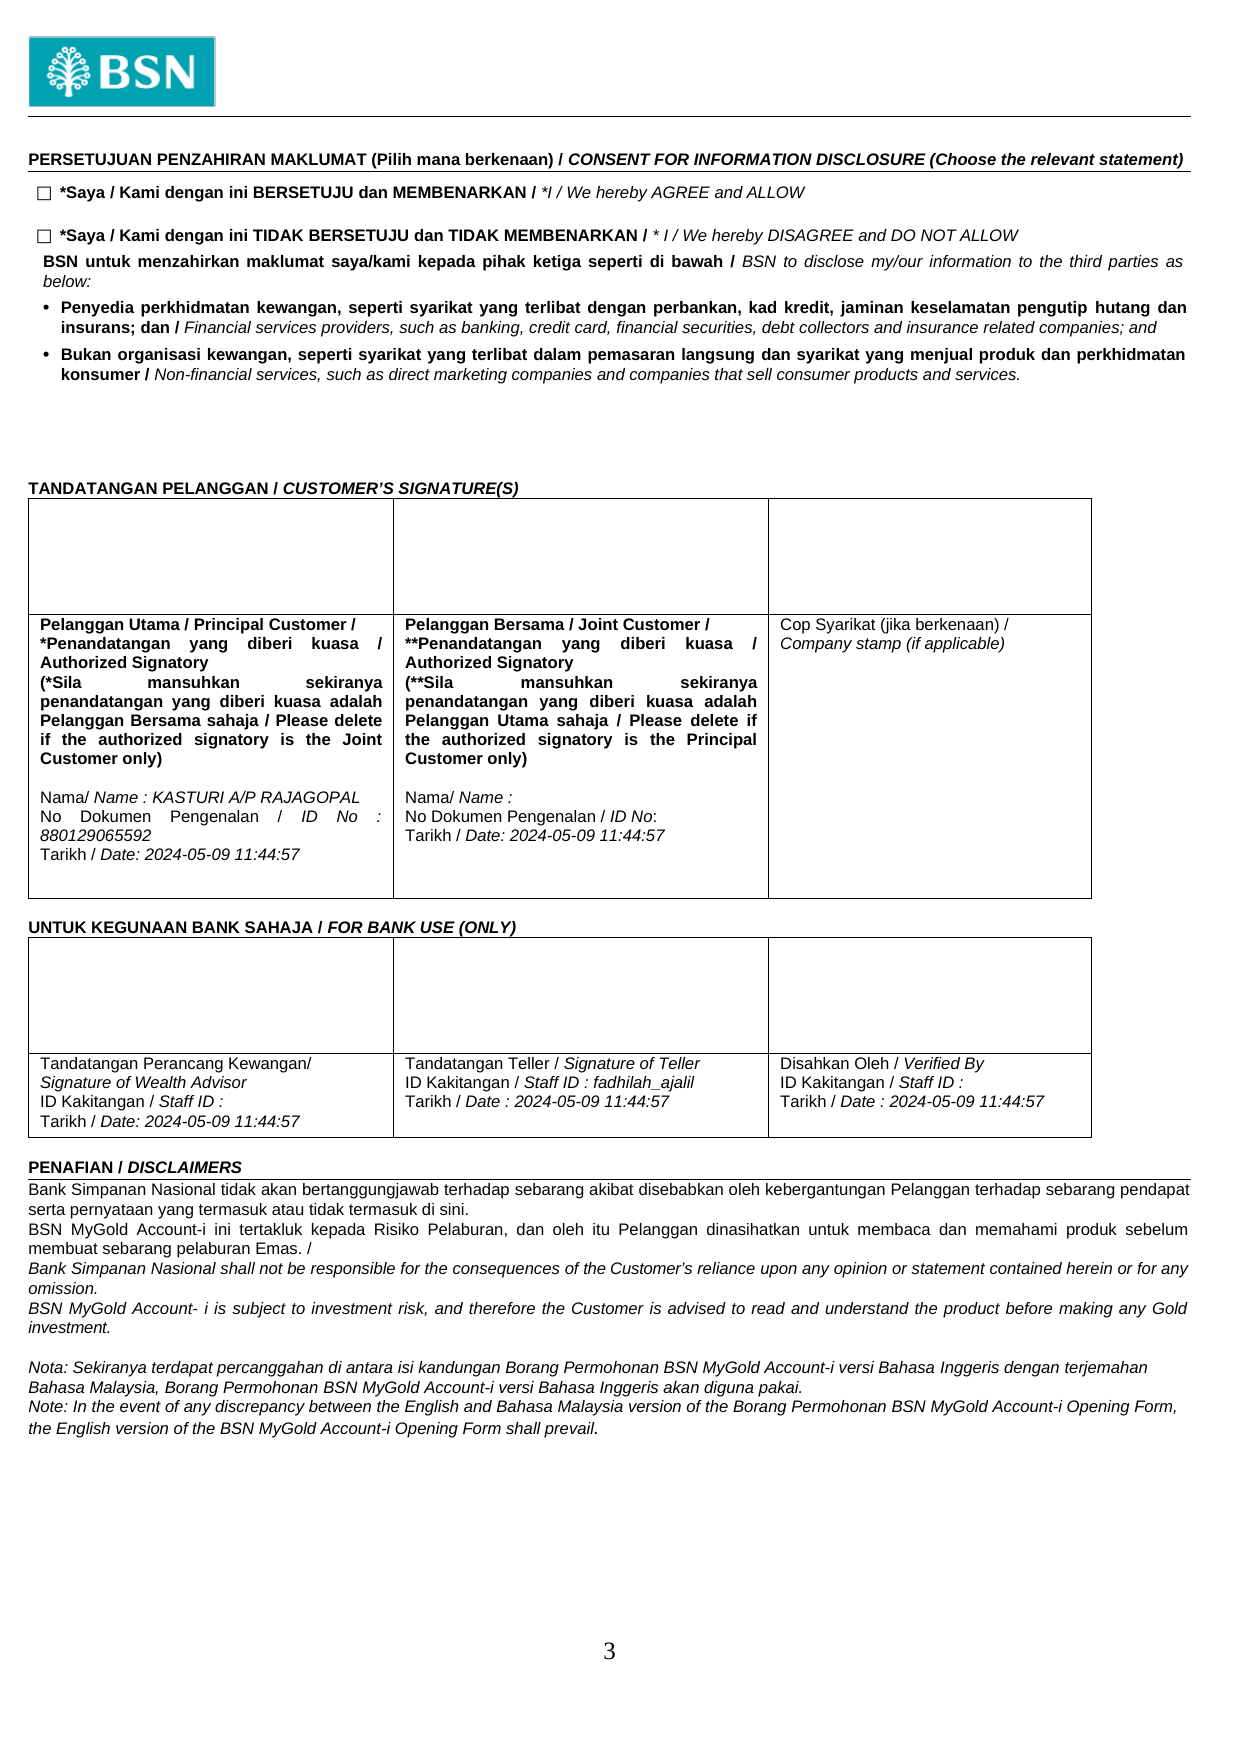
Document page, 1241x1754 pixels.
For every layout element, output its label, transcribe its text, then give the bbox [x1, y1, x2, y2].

table_cell Tandatangan Perancang Kewangan/ Signature of Wealth Advisor ID Kakitangan / Staff ID : Tarikh / Date: 2024-05-09 11:44:57 [29, 1054, 393, 1137]
list *Saya / Kami dengan ini TIDAK BERSETUJU dan TIDAK MEMBENARKAN / * I / We hereby DISAGREE and DO NOT ALLOW [36, 222, 1191, 246]
text BSN MyGold Account- i is subject to investment risk, and therefore the Customer is advised to read and understand the product before making any Gold investment. [28, 1298, 1190, 1337]
table_cell Pelanggan Bersama / Joint Customer / **Penandatangan yang diberi kuasa / Authorized Signatory (**Sila mansuhkan sekiranya penandatangan yang diberi kuasa adalah Pelanggan Utama sahaja / Please delete if the authorized signatory is the Principal Customer only) Nama/ Name : No Dokumen Pengenalan / ID No: Tarikh / Date: 2024-05-09 11:44:57 [394, 615, 768, 897]
text BSN MyGold Account-i ini tertakluk kepada Risiko Pelaburan, dan oleh itu Pelanggan dinasihatkan untuk membaca dan memahami produk sebelum membuat sebarang pelaburan Emas. / [28, 1219, 1190, 1258]
list *Saya / Kami dengan ini BERSETUJU dan MEMBENARKAN / *I / We hereby AGREE and ALLOW [36, 179, 1191, 203]
table_header [394, 938, 768, 1053]
text Bank Simpanan Nasional tidak akan bertanggungjawab terhadap sebarang akibat disebabkan oleh kebergantungan Pelanggan terhadap sebarang pendapat serta pernyataan yang termasuk atau tidak termasuk di sini. [28, 1180, 1190, 1219]
list Penyedia perkhidmatan kewangan, seperti syarikat yang terlibat dengan perbankan, kad kredit, jaminan keselamatan pengutip hutang dan insurans; dan / Financial services providers, such as banking, credit card, financial securities, debt collectors and insurance related companies; and [43, 297, 1187, 337]
table_header [769, 938, 1091, 1053]
text Note: In the event of any discrepancy between the English and Bahasa Malaysia version of the Borang Permohonan BSN MyGold Account-i Opening Form, the English version of the BSN MyGold Account-i Opening Form shall prevail. [28, 1397, 1187, 1439]
list Bukan organisasi kewangan, seperti syarikat yang terlibat dalam pemasaran langsung dan syarikat yang menjual produk dan perkhidmatan konsumer / Non-financial services, such as direct marketing companies and companies that sell consumer products and services. [43, 344, 1187, 384]
text PERSETUJUAN PENZAHIRAN MAKLUMAT (Pilih mana berkenaan) / CONSENT FOR INFORMATION DISCLOSURE (Choose the relevant statement) [28, 150, 1191, 171]
text TANDATANGAN PELANGGAN / CUSTOMER’S SIGNATURE(S) [28, 479, 1191, 498]
text Bank Simpanan Nasional shall not be responsible for the consequences of the Customer’s reliance upon any opinion or statement contained herein or for any omission. [28, 1259, 1190, 1298]
table_header [29, 499, 393, 614]
text UNTUK KEGUNAAN BANK SAHAJA / FOR BANK USE (ONLY) [28, 918, 1191, 937]
table_header [394, 499, 768, 614]
table_cell Pelanggan Utama / Principal Customer / *Penandatangan yang diberi kuasa / Authorized Signatory (*Sila mansuhkan sekiranya penandatangan yang diberi kuasa adalah Pelanggan Bersama sahaja / Please delete if the authorized signatory is the Joint Customer only) Nama/ Name : KASTURI A/P RAJAGOPAL No Dokumen Pengenalan / ID No : 880129065592 Tarikh / Date: 2024-05-09 11:44:57 [29, 615, 393, 897]
table_cell Disahkan Oleh / Verified By ID Kakitangan / Staff ID : Tarikh / Date : 2024-05-09 11:44:57 [769, 1054, 1091, 1137]
text BSN untuk menzahirkan maklumat saya/kami kepada pihak ketiga seperti di bawah / BSN to disclose my/our information to the third parties as below: [43, 252, 1187, 291]
text PENAFIAN / DISCLAIMERS [28, 1157, 1191, 1179]
table_cell Cop Syarikat (jika berkenaan) / Company stamp (if applicable) [769, 615, 1091, 897]
table_header [29, 938, 393, 1053]
table_cell Tandatangan Teller / Signature of Teller ID Kakitangan / Staff ID : fadhilah_ajalil Tarikh / Date : 2024-05-09 11:44:57 [394, 1054, 768, 1137]
table_header [769, 499, 1091, 614]
text Nota: Sekiranya terdapat percanggahan di antara isi kandungan Borang Permohonan BSN MyGold Account-i versi Bahasa Inggeris dengan terjemahan Bahasa Malaysia, Borang Permohonan BSN MyGold Account-i versi Bahasa Inggeris akan diguna pakai. [28, 1358, 1187, 1397]
picture [28, 30, 227, 114]
